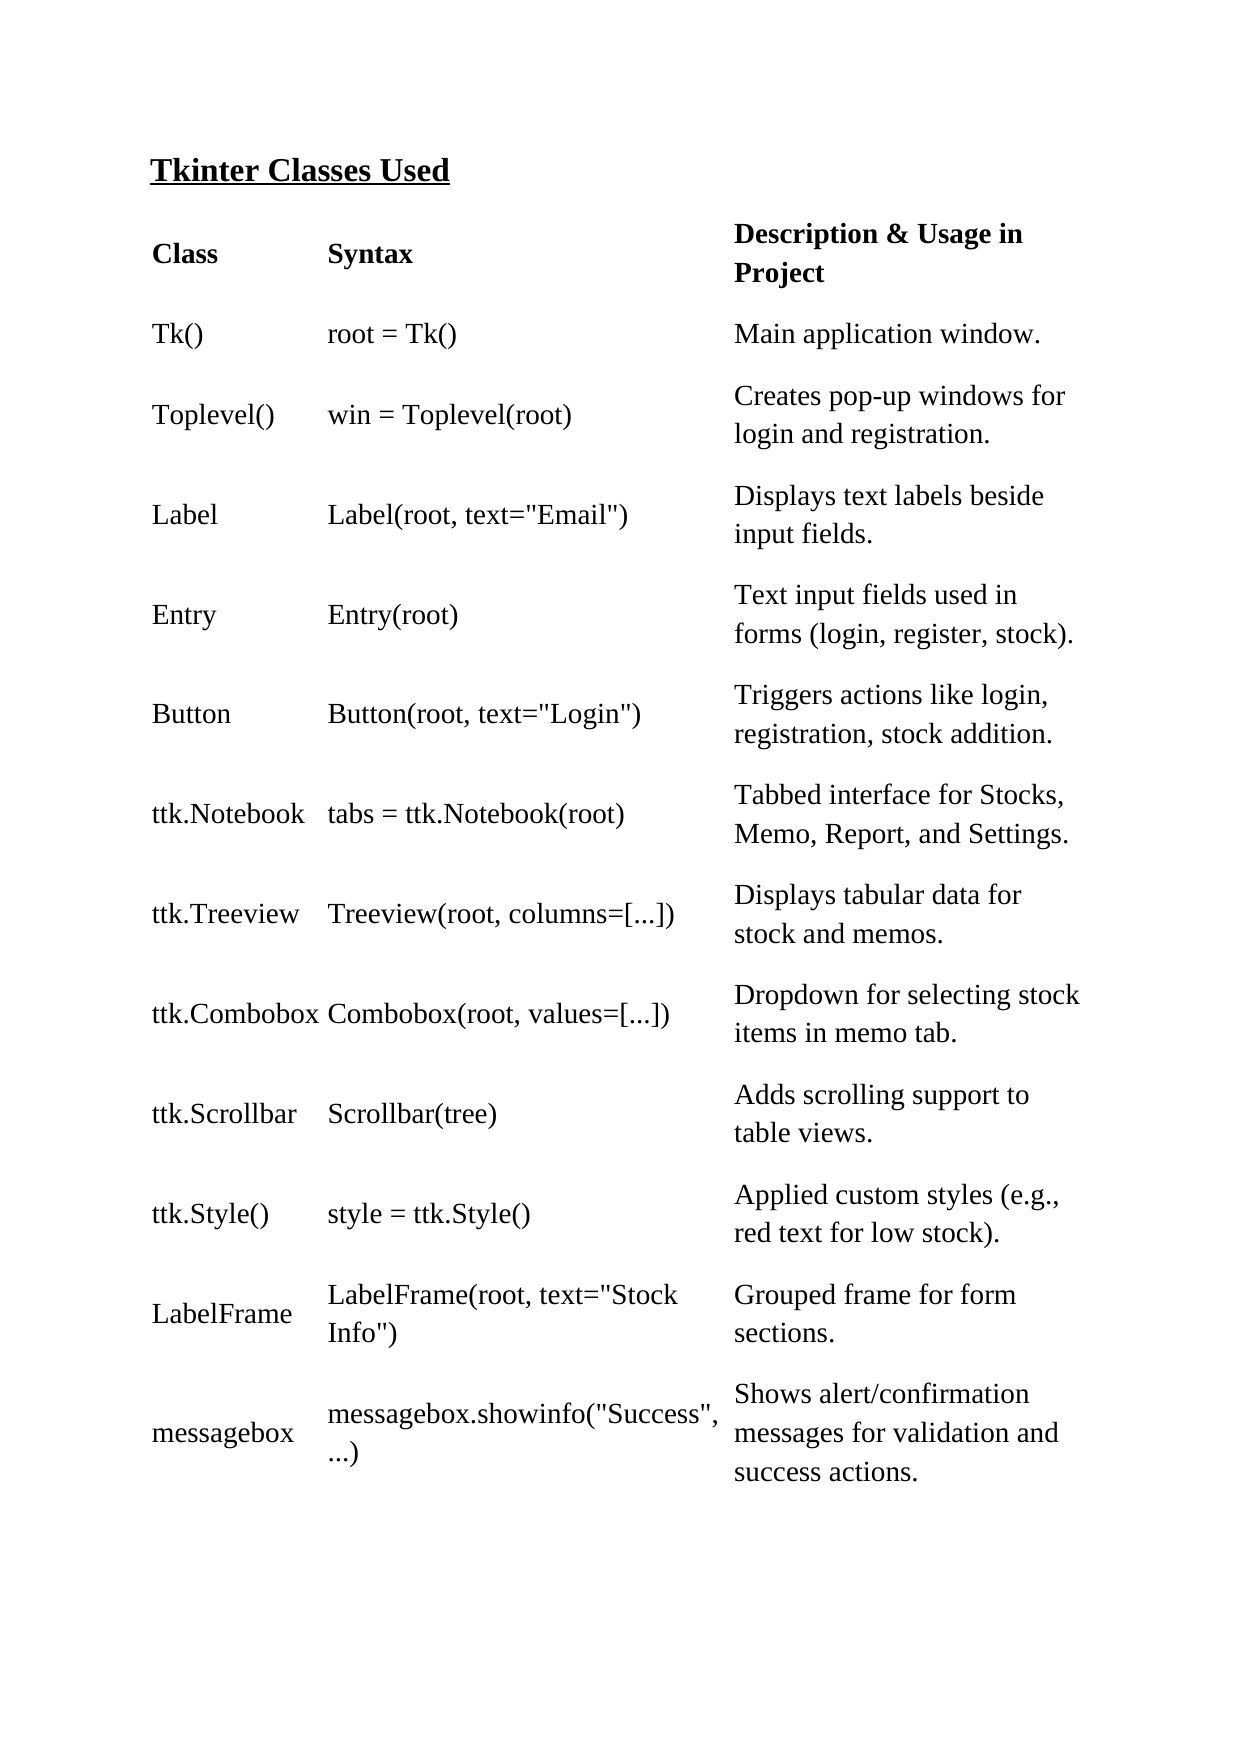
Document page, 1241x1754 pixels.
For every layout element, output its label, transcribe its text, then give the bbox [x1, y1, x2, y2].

table_cell Button [150, 676, 326, 776]
table_cell Shows alert/confirmation messages for validation and success actions. [732, 1375, 1090, 1513]
table_cell messagebox [150, 1375, 326, 1513]
table_cell ttk.Combobox [150, 976, 326, 1075]
table_cell Entry(root) [326, 576, 732, 676]
table_cell ttk.Notebook [150, 776, 326, 876]
table_cell Label(root, text="Email") [326, 476, 732, 576]
table_header Class [150, 215, 326, 315]
table_cell ttk.Scrollbar [150, 1075, 326, 1175]
table_cell tabs = ttk.Notebook(root) [326, 776, 732, 876]
table_cell Displays tabular data for stock and memos. [732, 876, 1090, 976]
table_cell Main application window. [732, 315, 1090, 376]
table_cell root = Tk() [326, 315, 732, 376]
table_cell Applied custom styles (e.g., red text for low stock). [732, 1175, 1090, 1275]
table_cell ttk.Style() [150, 1175, 326, 1275]
table_cell Triggers actions like login, registration, stock addition. [732, 676, 1090, 776]
table_cell style = ttk.Style() [326, 1175, 732, 1275]
table_cell Creates pop-up windows for login and registration. [732, 376, 1090, 476]
table_cell win = Toplevel(root) [326, 376, 732, 476]
table_cell Adds scrolling support to table views. [732, 1075, 1090, 1175]
table_cell Combobox(root, values=[...]) [326, 976, 732, 1075]
table_cell Treeview(root, columns=[...]) [326, 876, 732, 976]
table_cell Label [150, 476, 326, 576]
table_header Description & Usage in Project [732, 215, 1090, 315]
table_cell Button(root, text="Login") [326, 676, 732, 776]
table_cell Grouped frame for form sections. [732, 1275, 1090, 1375]
table_cell Entry [150, 576, 326, 676]
table_header Syntax [326, 215, 732, 315]
table_cell Scrollbar(tree) [326, 1075, 732, 1175]
table_cell LabelFrame [150, 1275, 326, 1375]
table_cell ttk.Treeview [150, 876, 326, 976]
table_cell Tk() [150, 315, 326, 376]
text Tkinter Classes Used [150, 150, 1090, 188]
table_cell Toplevel() [150, 376, 326, 476]
table_cell Tabbed interface for Stocks, Memo, Report, and Settings. [732, 776, 1090, 876]
table_cell LabelFrame(root, text="Stock Info") [326, 1275, 732, 1375]
table_cell Dropdown for selecting stock items in memo tab. [732, 976, 1090, 1075]
table_cell Displays text labels beside input fields. [732, 476, 1090, 576]
table_cell messagebox.showinfo("Success", ...) [326, 1375, 732, 1513]
table_cell Text input fields used in forms (login, register, stock). [732, 576, 1090, 676]
